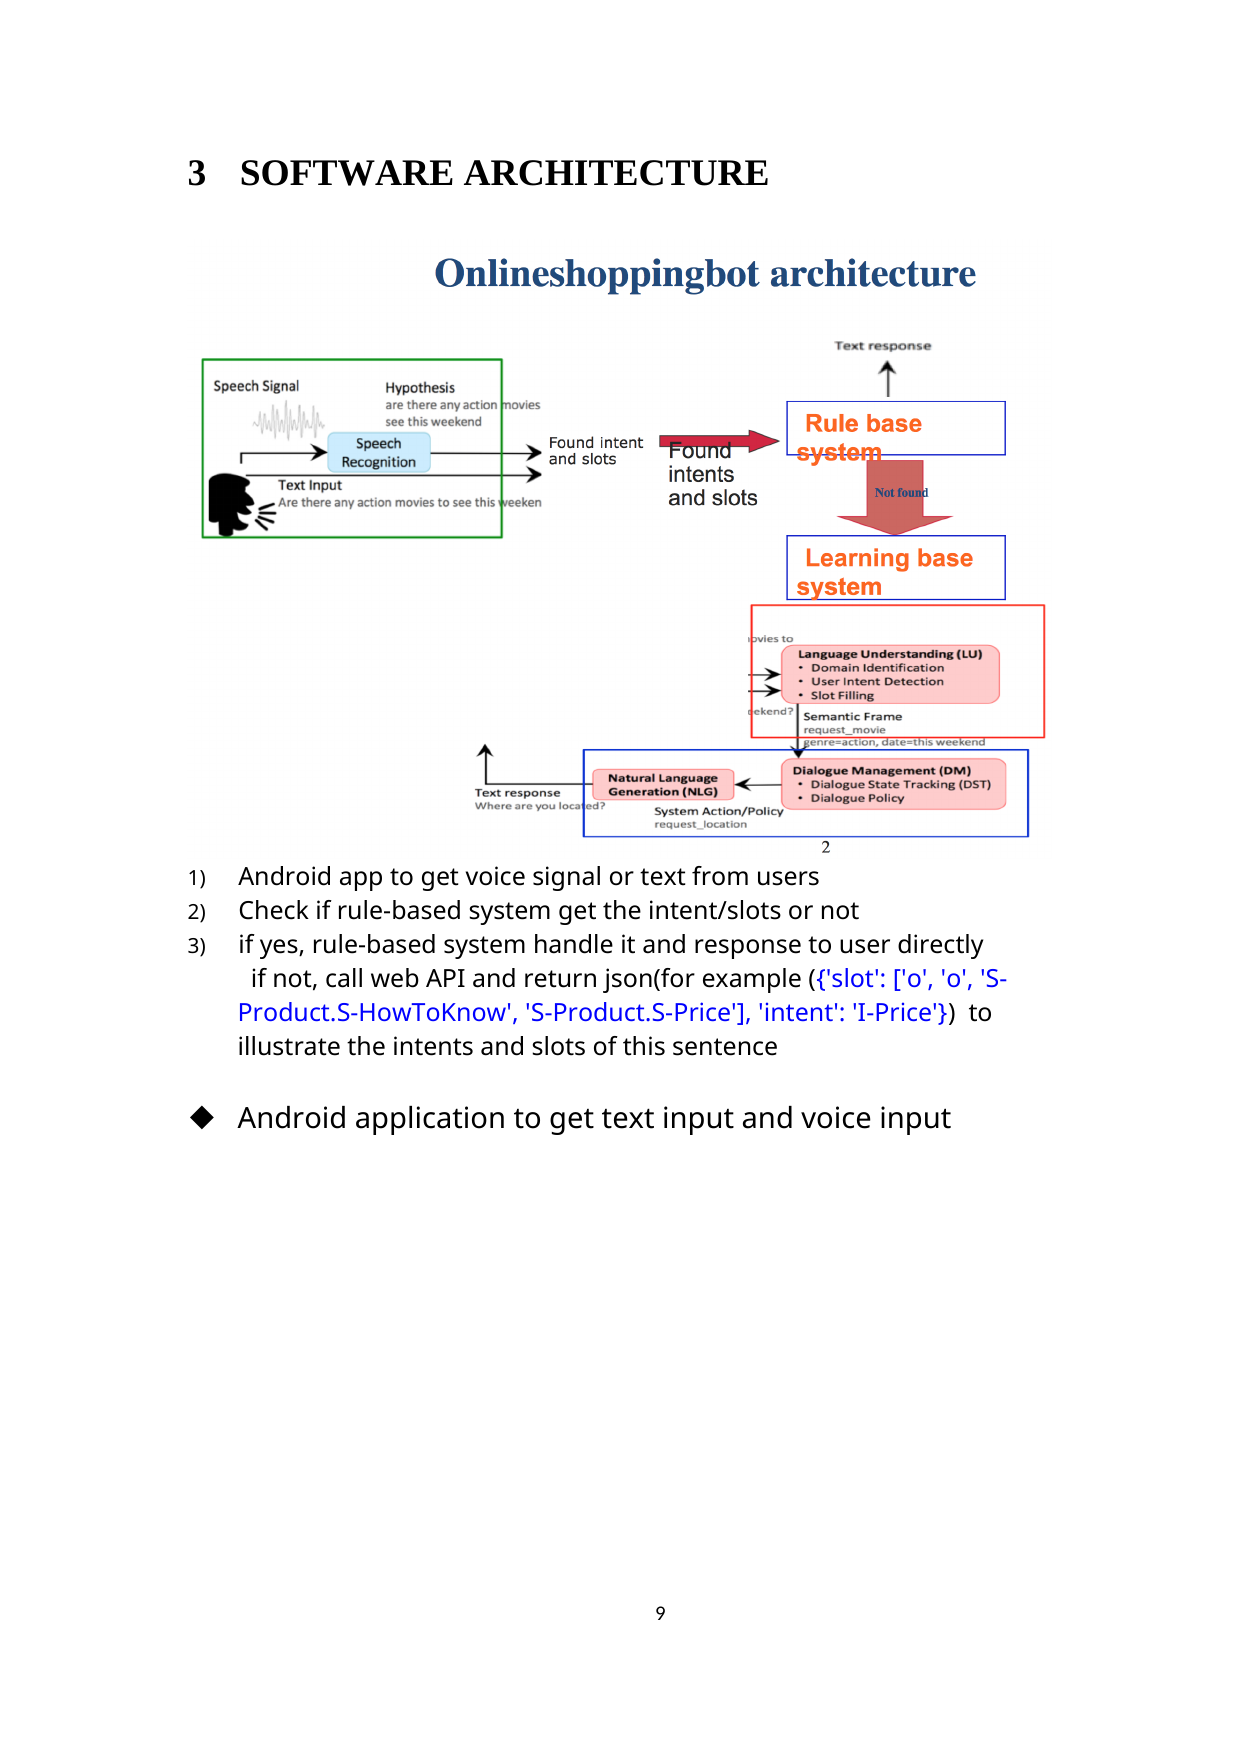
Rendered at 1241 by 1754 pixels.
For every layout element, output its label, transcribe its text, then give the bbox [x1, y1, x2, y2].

list Check if rule-based system get the intent/slots or not [187, 893, 1053, 927]
subtitle SOFTWARE ARCHITECTURE [187, 150, 1053, 193]
list Android app to get voice signal or text from users [187, 859, 1053, 893]
list Android application to get text input and voice input [187, 1097, 1053, 1137]
list if yes, rule-based system handle it and response to user directly [187, 927, 1053, 961]
text if not, call web API and return json(for example ({'slot': ['o', 'o', 'S-Product.S-HowToKnow', 'S-Product.S-Price'], 'intent': 'I-Price'}) to illustrate the intents and slots of this sentence [237, 961, 1053, 1063]
picture [187, 239, 1052, 859]
